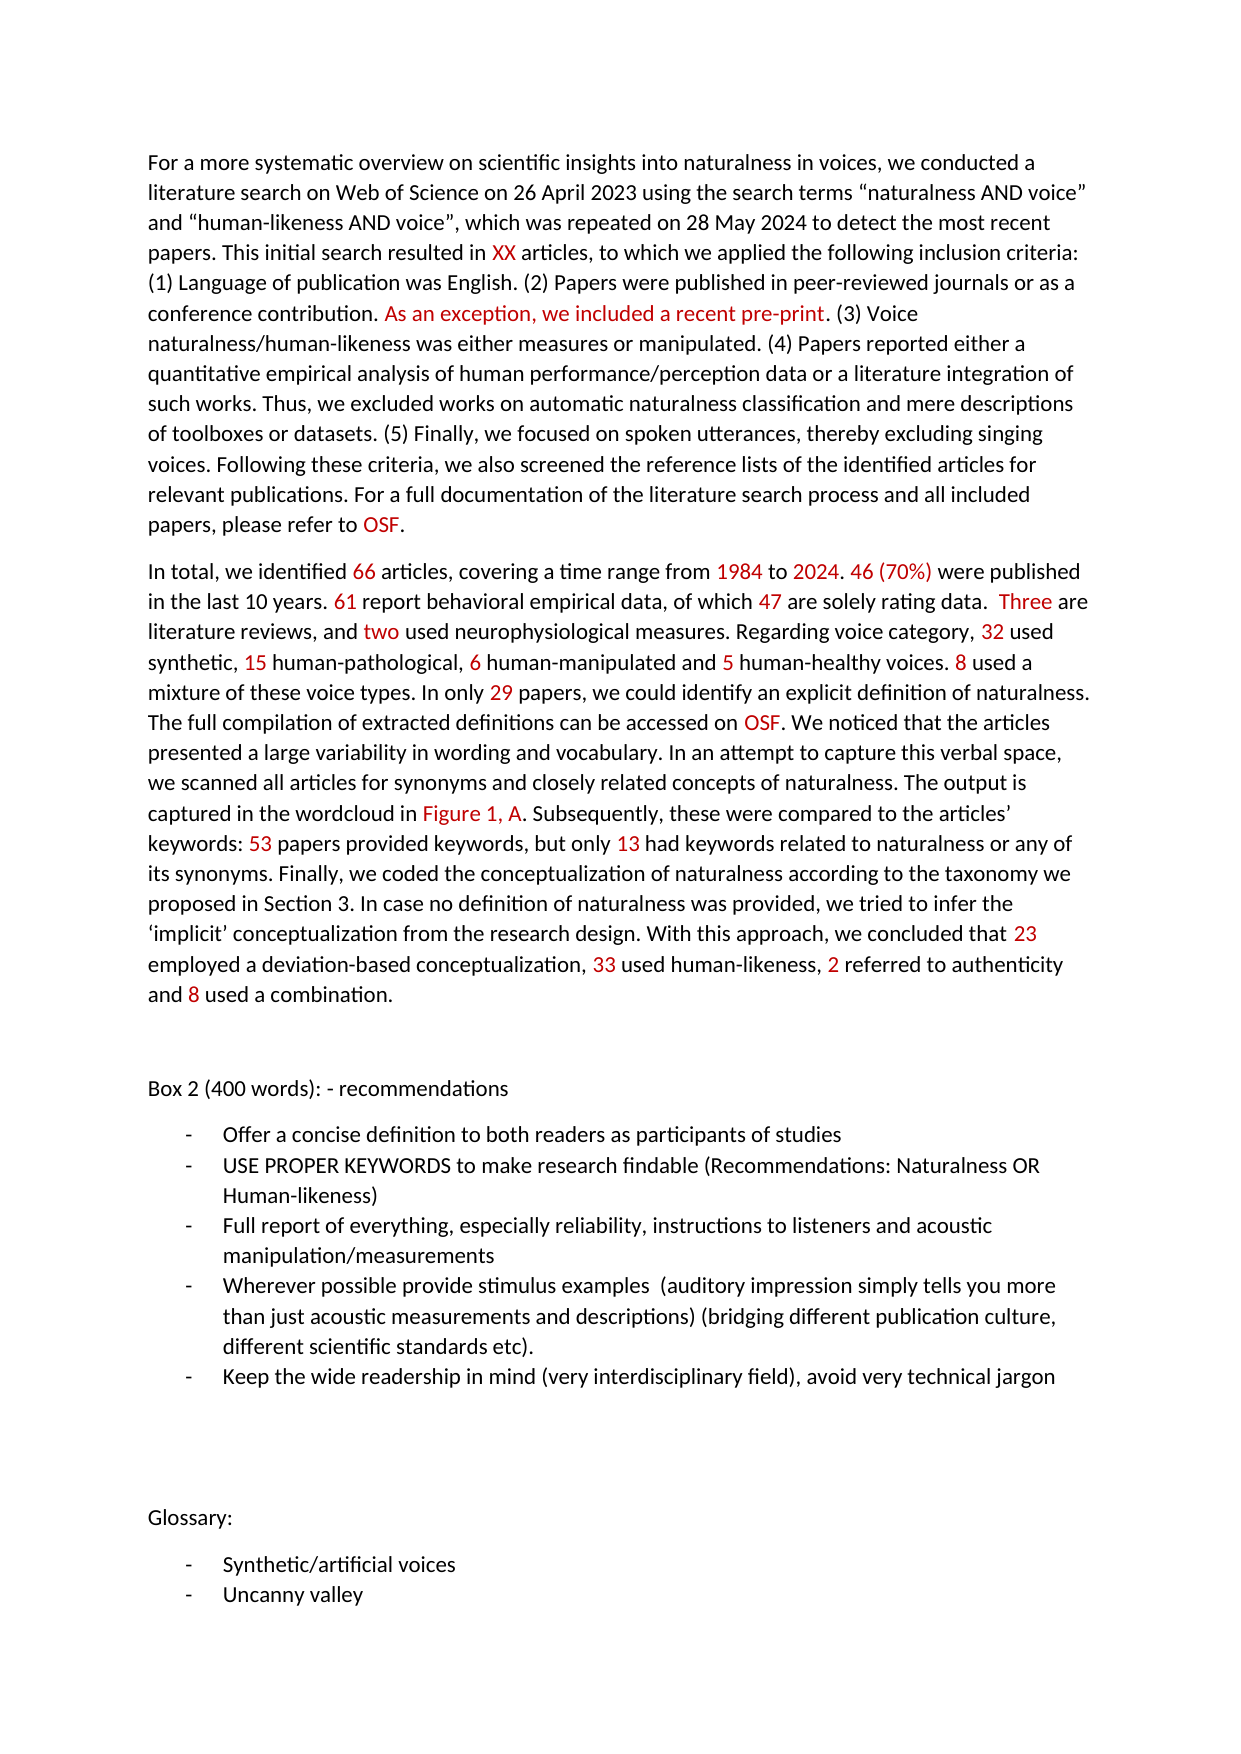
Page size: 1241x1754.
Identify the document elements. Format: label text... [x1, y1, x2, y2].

text Box 2 (400 words): - recommendations [148, 1074, 1093, 1102]
list Wherever possible provide stimulus examples (auditory impression simply tells you more than just acoustic measurements and descriptions) (bridging different publication culture, different scientific standards etc). [185, 1272, 1093, 1360]
list Uncanny valley [185, 1580, 1093, 1608]
text In total, we identified 66 articles, covering a time range from 1984 to 2024. 46 (70%) were published in the last 10 years. 61 report behavioral empirical data, of which 47 are solely rating data. Three are literature reviews, and two used neurophysiological measures. Regarding voice category, 32 used synthetic, 15 human-pathological, 6 human-manipulated and 5 human-healthy voices. 8 used a mixture of these voice types. In only 29 papers, we could identify an explicit definition of naturalness. The full compilation of extracted definitions can be accessed on OSF. We noticed that the articles presented a large variability in wording and vocabulary. In an attempt to capture this verbal space, we scanned all articles for synonyms and closely related concepts of naturalness. The output is captured in the wordcloud in Figure 1, A. Subsequently, these were compared to the articles’ keywords: 53 papers provided keywords, but only 13 had keywords related to naturalness or any of its synonyms. Finally, we coded the conceptualization of naturalness according to the taxonomy we proposed in Section 3. In case no definition of naturalness was provided, we tried to infer the ‘implicit’ conceptualization from the research design. With this approach, we concluded that 23 employed a deviation-based conceptualization, 33 used human-likeness, 2 referred to authenticity and 8 used a combination. [148, 557, 1093, 1008]
list USE PROPER KEYWORDS to make research findable (Recommendations: Naturalness OR Human-likeness) [185, 1151, 1093, 1209]
text For a more systematic overview on scientific insights into naturalness in voices, we conducted a literature search on Web of Science on 26 April 2023 using the search terms “naturalness AND voice” and “human-likeness AND voice”, which was repeated on 28 May 2024 to detect the most recent papers. This initial search resulted in XX articles, to which we applied the following inclusion criteria: (1) Language of publication was English. (2) Papers were published in peer-reviewed journals or as a conference contribution. As an exception, we included a recent pre-print. (3) Voice naturalness/human-likeness was either measures or manipulated. (4) Papers reported either a quantitative empirical analysis of human performance/perception data or a literature integration of such works. Thus, we excluded works on automatic naturalness classification and mere descriptions of toolboxes or datasets. (5) Finally, we focused on spoken utterances, thereby excluding singing voices. Following these criteria, we also screened the reference lists of the identified articles for relevant publications. For a full documentation of the literature search process and all included papers, please refer to OSF. [148, 148, 1093, 538]
list Offer a concise definition to both readers as participants of studies [185, 1121, 1093, 1148]
list Synthetic/artificial voices [185, 1550, 1093, 1578]
text Glossary: [148, 1503, 1093, 1531]
list Keep the wide readership in mind (very interdisciplinary field), avoid very technical jargon [185, 1362, 1093, 1390]
list Full report of everything, especially reliability, instructions to listeners and acoustic manipulation/measurements [185, 1211, 1093, 1269]
